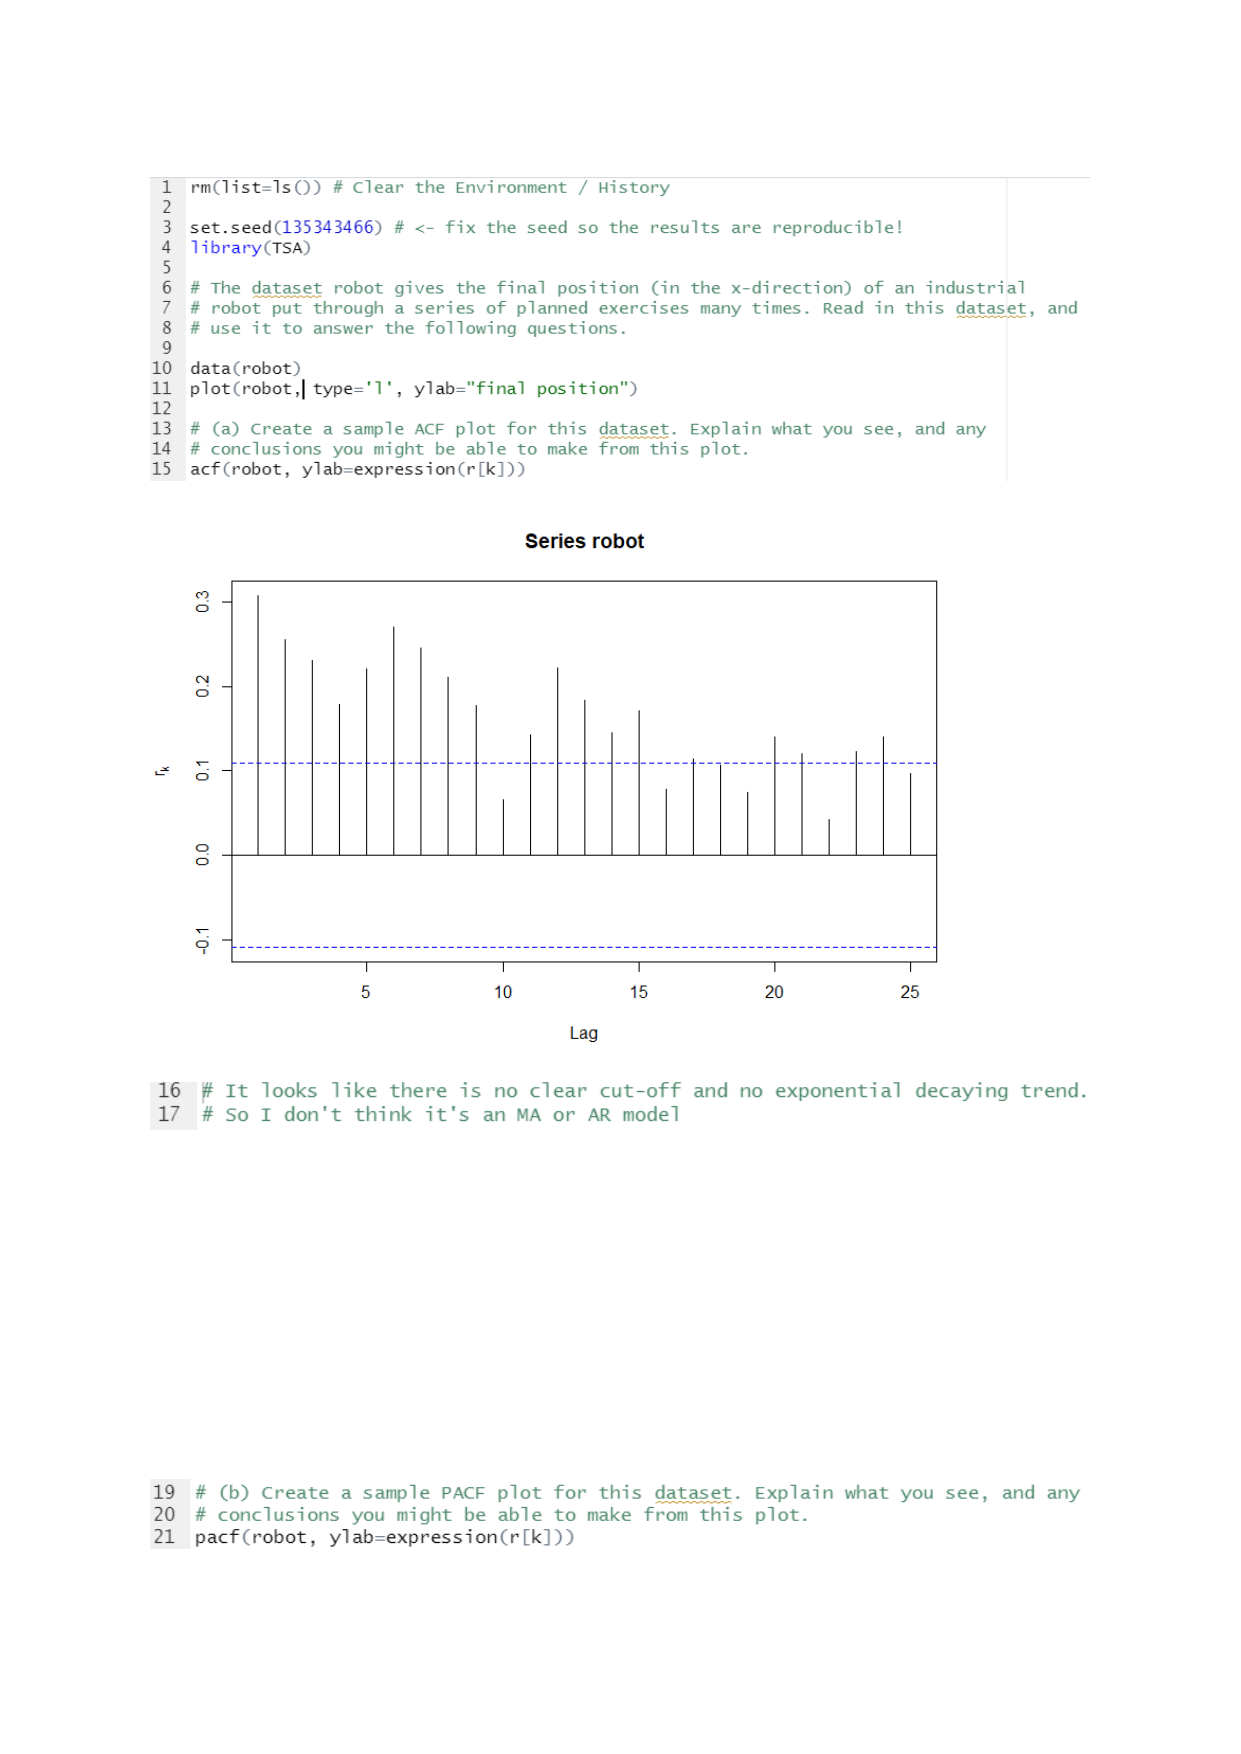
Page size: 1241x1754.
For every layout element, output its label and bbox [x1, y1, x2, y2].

picture [150, 177, 1091, 481]
picture [150, 1082, 1091, 1130]
picture [150, 1479, 1091, 1549]
picture [150, 499, 979, 1064]
